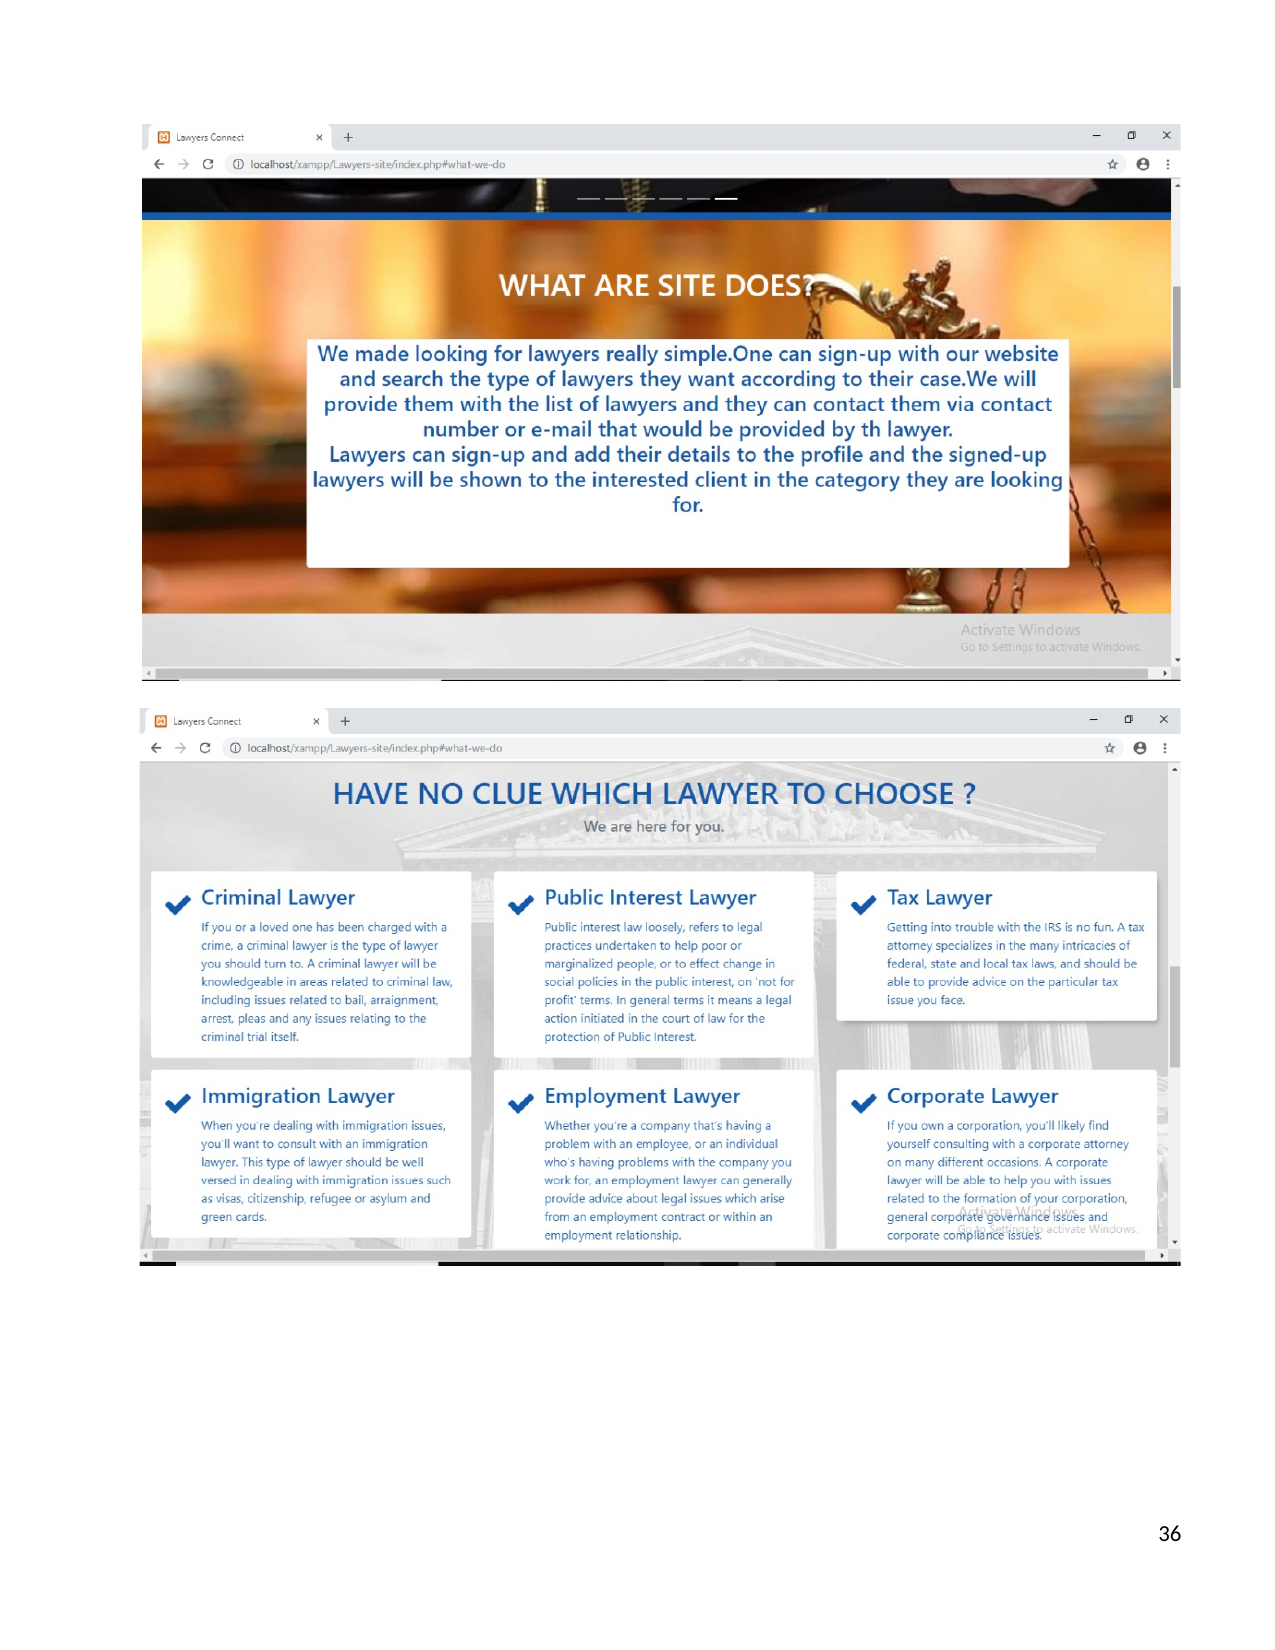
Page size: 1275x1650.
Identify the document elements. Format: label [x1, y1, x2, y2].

picture [139, 708, 1181, 1266]
picture [142, 124, 1181, 681]
